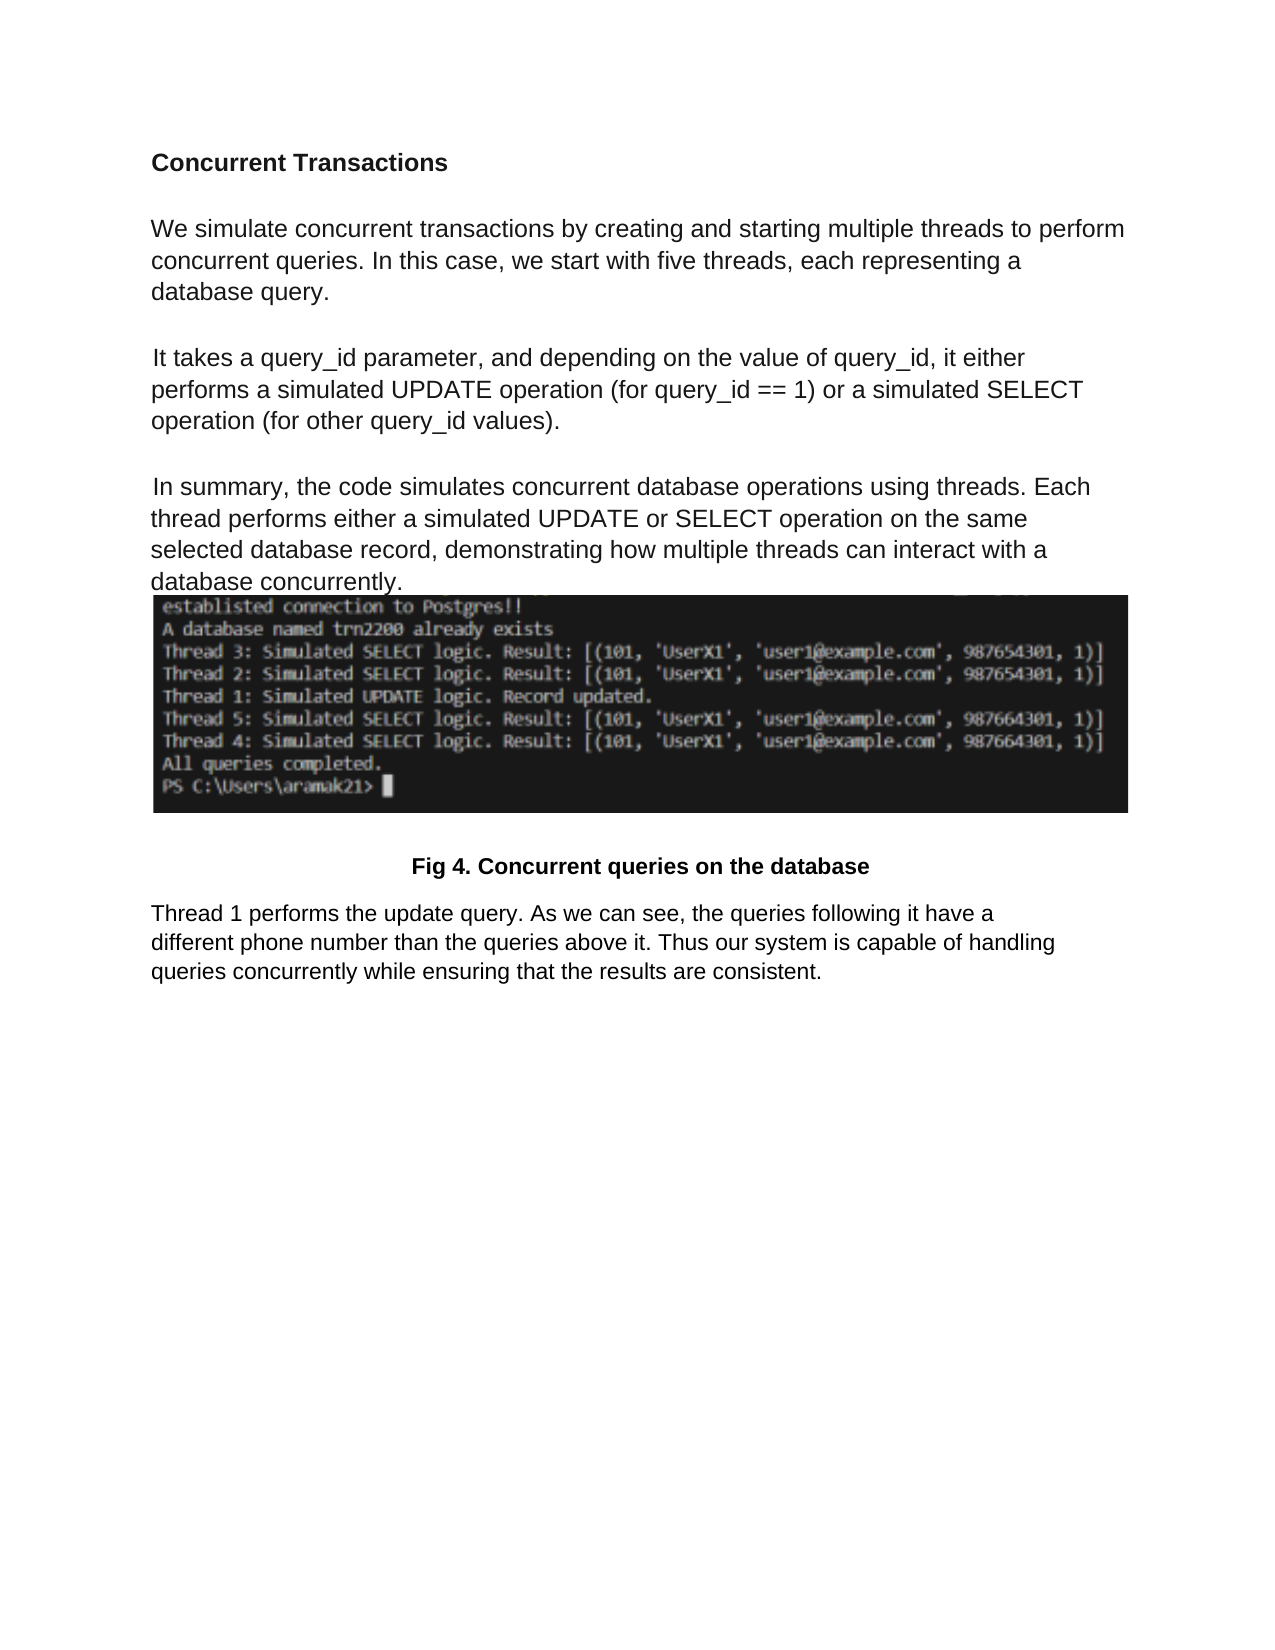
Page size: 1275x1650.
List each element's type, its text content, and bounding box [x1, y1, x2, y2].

text It takes a query_id parameter, and depending on the value of query_id, it either performs a simulated UPDATE operation (for query_id == 1) or a simulated SELECT operation (for other query_id values). [151, 343, 1087, 435]
text Thread 1 performs the update query. As we can see, the queries following it have a different phone number than the queries above it. Thus our system is capable of handling queries concurrently while ensuring that the results are consistent. [151, 900, 1082, 985]
text In summary, the code simulates concurrent database operations using threads. Each thread performs either a simulated UPDATE or SELECT operation on the same selected database record, demonstrating how multiple threads can interact with a database concurrently. [150, 472, 1092, 595]
text We simulate concurrent transactions by creating and starting multiple threads to perform concurrent queries. In this case, we start with five threads, each representing a database query. [150, 214, 1132, 306]
picture [153, 595, 1129, 813]
text Concurrent Transactions [151, 148, 1132, 177]
text Fig 4. Concurrent queries on the database [153, 813, 1128, 879]
